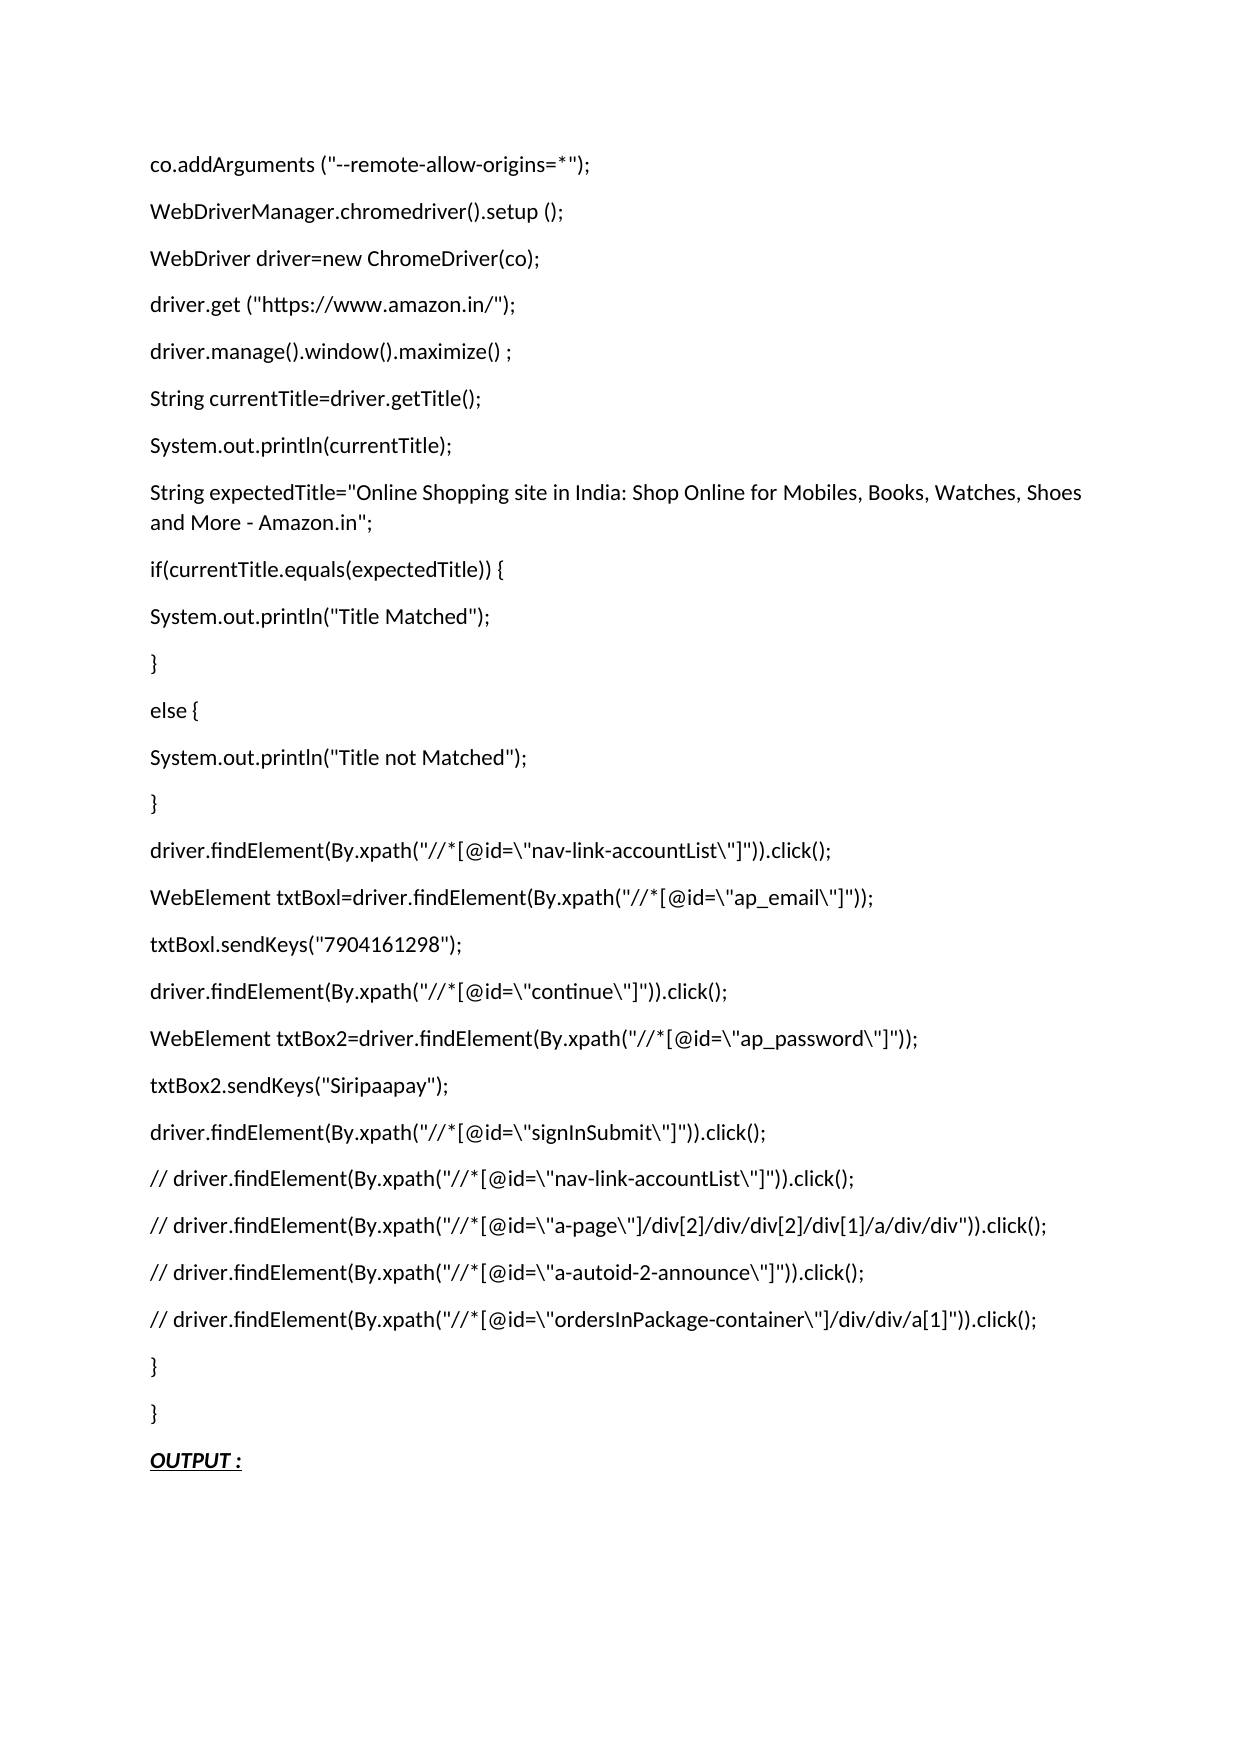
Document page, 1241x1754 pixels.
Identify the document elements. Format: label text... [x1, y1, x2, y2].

text } [150, 789, 1090, 818]
text // driver.findElement(By.xpath("//*[@id=\"nav-link-accountList\"]")).click(); [150, 1164, 1090, 1193]
text } [150, 649, 1090, 677]
text // driver.findElement(By.xpath("//*[@id=\"ordersInPackage-container\"]/div/div/a[1]")).click(); [150, 1305, 1090, 1333]
text driver.findElement(By.xpath("//*[@id=\"nav-link-accountList\"]")).click(); [150, 836, 1090, 864]
text WebElement txtBoxl=driver.findElement(By.xpath("//*[@id=\"ap_email\"]")); [150, 883, 1090, 911]
text // driver.findElement(By.xpath("//*[@id=\"a-page\"]/div[2]/div/div[2]/div[1]/a/div/div")).click(); [150, 1211, 1090, 1239]
text co.addArguments ("--remote-allow-origins=*"); [150, 150, 1090, 178]
text driver.manage().window().maximize() ; [150, 337, 1090, 366]
text WebElement txtBox2=driver.findElement(By.xpath("//*[@id=\"ap_password\"]")); [150, 1024, 1090, 1052]
text } [150, 1352, 1090, 1380]
text if(currentTitle.equals(expectedTitle)) { [150, 555, 1090, 583]
text } [150, 1399, 1090, 1427]
text txtBoxl.sendKeys("7904161298"); [150, 930, 1090, 958]
text driver.findElement(By.xpath("//*[@id=\"signInSubmit\"]")).click(); [150, 1118, 1090, 1146]
text System.out.println("Title not Matched"); [150, 743, 1090, 771]
text OUTPUT : [150, 1446, 1090, 1474]
text String currentTitle=driver.getTitle(); [150, 384, 1090, 412]
text System.out.println("Title Matched"); [150, 602, 1090, 630]
text // driver.findElement(By.xpath("//*[@id=\"a-autoid-2-announce\"]")).click(); [150, 1258, 1090, 1286]
text String expectedTitle="Online Shopping site in India: Shop Online for Mobiles, Books, Watches, Shoes and More - Amazon.in"; [150, 478, 1090, 536]
text System.out.println(currentTitle); [150, 431, 1090, 459]
text WebDriver driver=new ChromeDriver(co); [150, 244, 1090, 272]
text else { [150, 696, 1090, 724]
text driver.get ("https://www.amazon.in/"); [150, 291, 1090, 319]
text WebDriverManager.chromedriver().setup (); [150, 197, 1090, 225]
text driver.findElement(By.xpath("//*[@id=\"continue\"]")).click(); [150, 977, 1090, 1005]
text txtBox2.sendKeys("Siripaapay"); [150, 1071, 1090, 1099]
